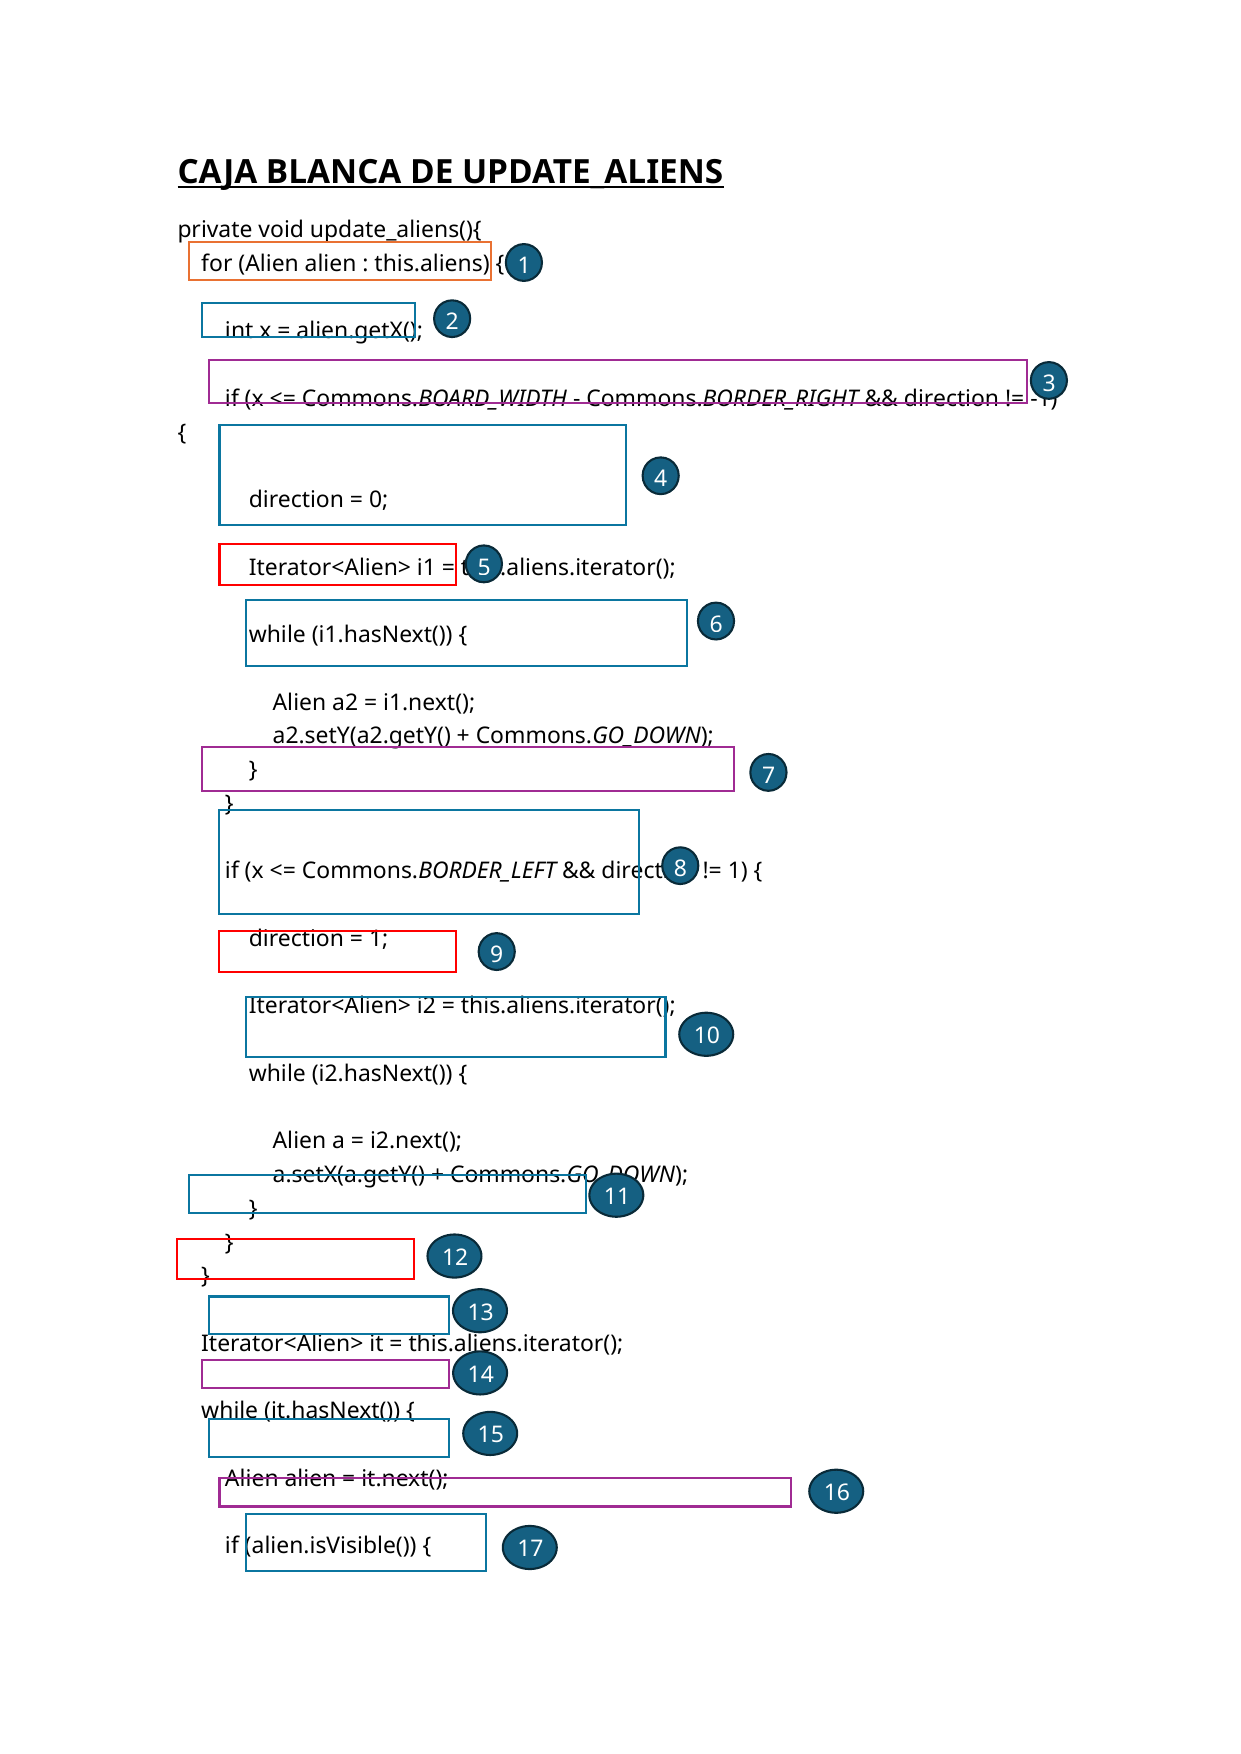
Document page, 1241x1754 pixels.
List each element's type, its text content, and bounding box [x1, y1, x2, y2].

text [177, 213, 1063, 1594]
text CAJA BLANCA DE UPDATE_ALIENS [177, 148, 1063, 193]
